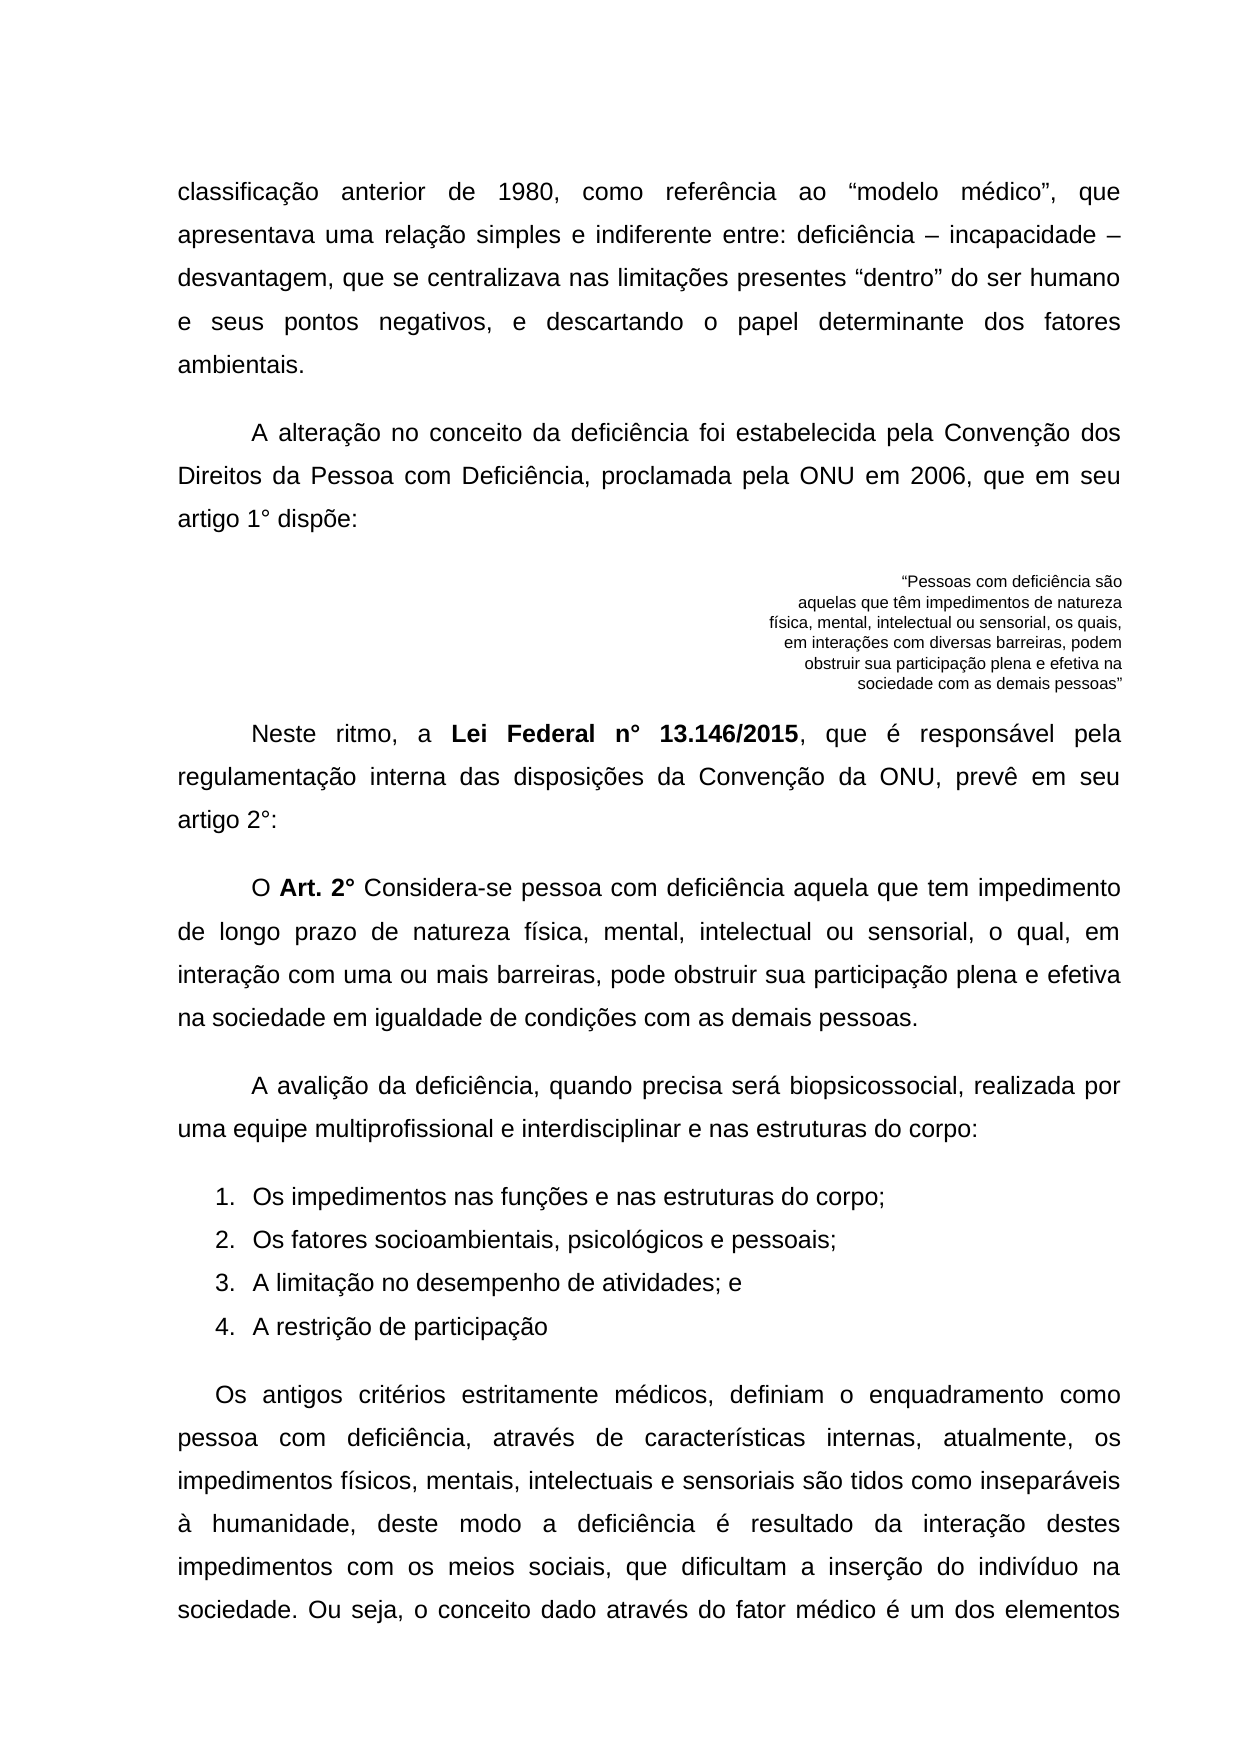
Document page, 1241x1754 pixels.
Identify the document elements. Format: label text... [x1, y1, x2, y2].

list Os fatores socioambientais, psicológicos e pessoais; [215, 1225, 1122, 1254]
list A limitação no desempenho de atividades; e [215, 1268, 1122, 1297]
list A restrição de participação [215, 1312, 1122, 1340]
list Os impedimentos nas funções e nas estruturas do corpo; [215, 1182, 1122, 1211]
text A avalição da deficiência, quando precisa será biopsicossocial, realizada por uma equipe multiprofissional e interdisciplinar e nas estruturas do corpo: [177, 1071, 1122, 1143]
text A alteração no conceito da deficiência foi estabelecida pela Convenção dos Direitos da Pessoa com Deficiência, proclamada pela ONU em 2006, que em seu artigo 1° dispõe: [177, 418, 1122, 533]
text “Pessoas com deficiência são aquelas que têm impedimentos de natureza física, mental, intelectual ou sensorial, os quais, em interações com diversas barreiras, podem obstruir sua participação plena e efetiva na sociedade com as demais pessoas” [767, 572, 1122, 693]
text O Art. 2° Considera-se pessoa com deficiência aquela que tem impedimento de longo prazo de natureza física, mental, intelectual ou sensorial, o qual, em interação com uma ou mais barreiras, pode obstruir sua participação plena e efetiva na sociedade em igualdade de condições com as demais pessoas. [177, 873, 1122, 1032]
text Neste ritmo, a Lei Federal n° 13.146/2015, que é responsável pela regulamentação interna das disposições da Convenção da ONU, prevê em seu artigo 2°: [177, 719, 1122, 834]
